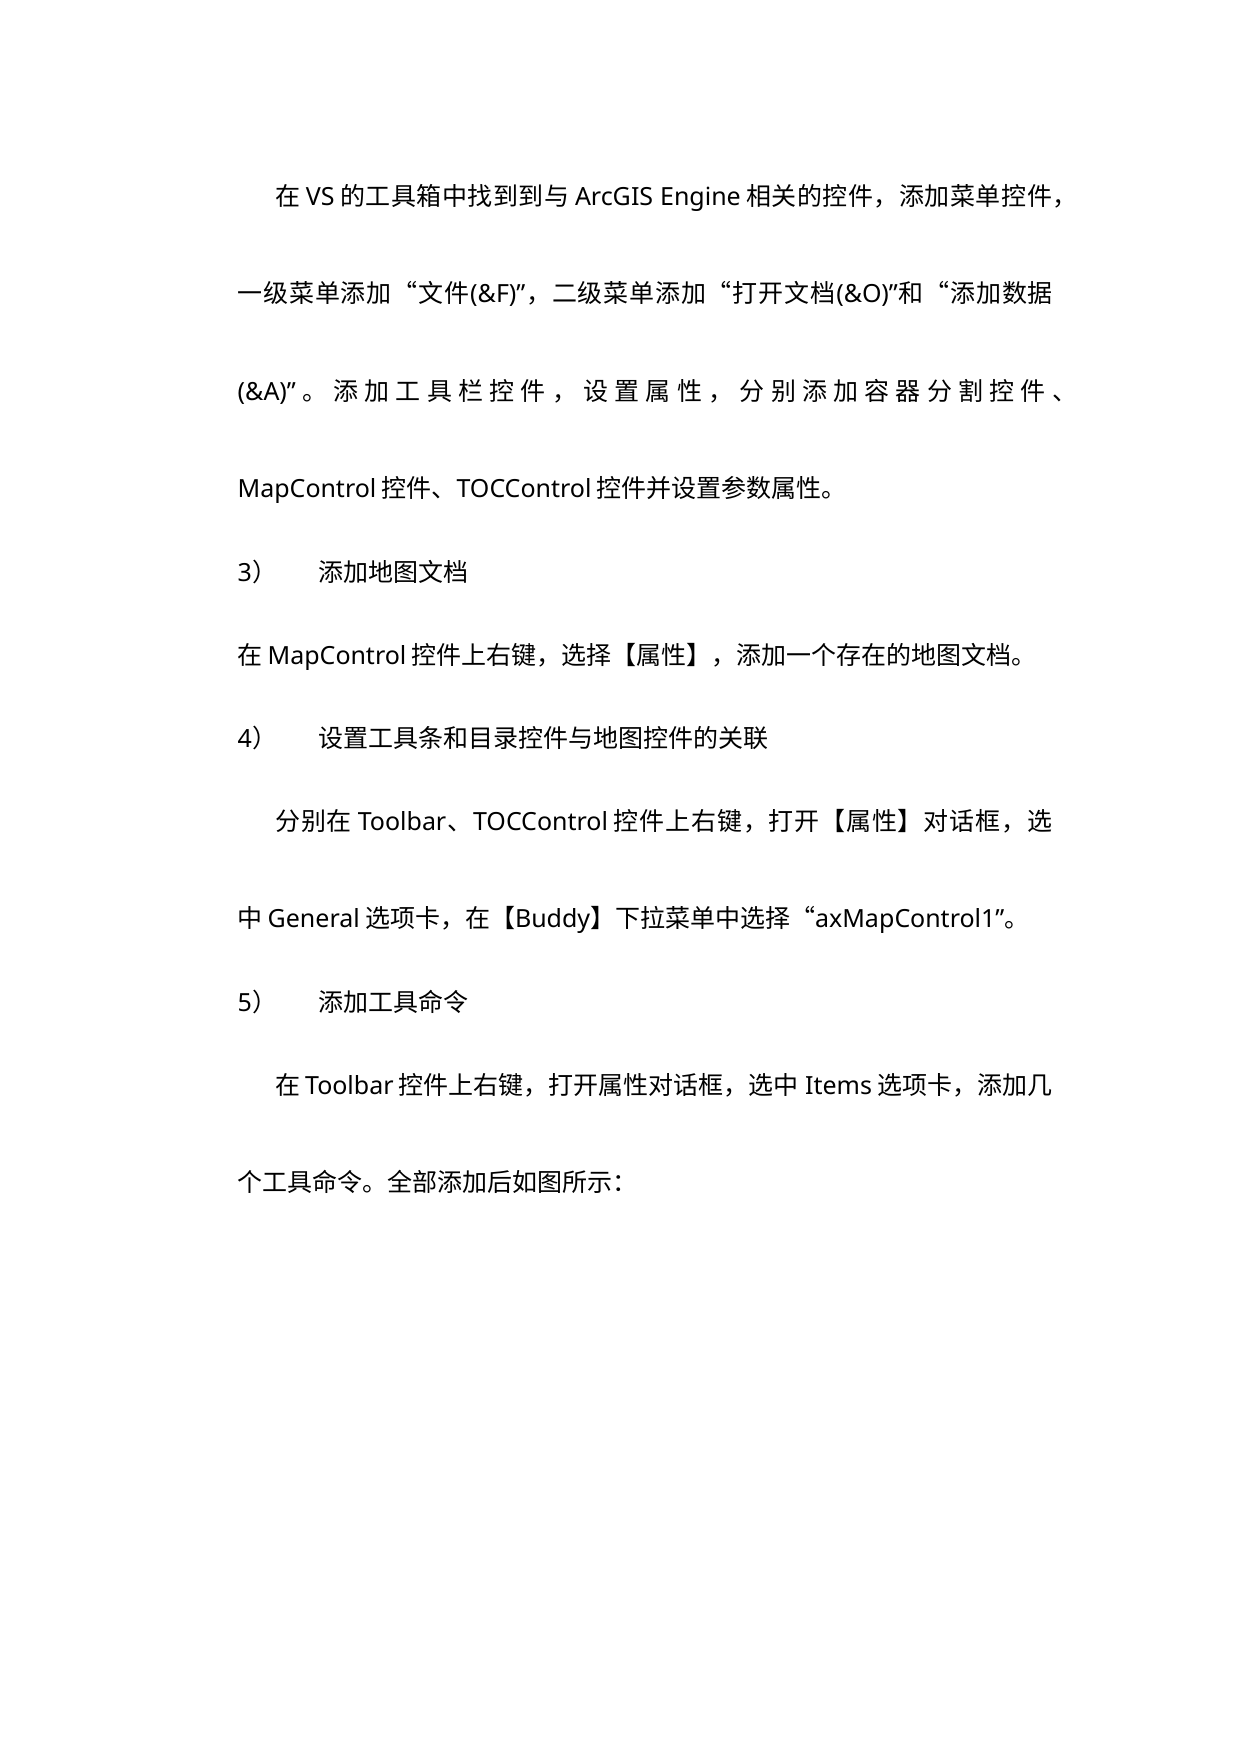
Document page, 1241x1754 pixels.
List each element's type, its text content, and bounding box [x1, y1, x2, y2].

text 分别在Toolbar、TOCControl控件上右键，打开【属性】对话框，选中General选项卡，在【Buddy】下拉菜单中选择“axMapControl1”。 [237, 787, 1053, 949]
list 设置工具条和目录控件与地图控件的关联 [237, 704, 1053, 769]
text 在VS的工具箱中找到到与ArcGIS Engine相关的控件，添加菜单控件，一级菜单添加“文件(&F)”，二级菜单添加“打开文档(&O)”和“添加数据(&A)”。添加工具栏控件，设置属性，分别添加容器分割控件、MapControl控件、TOCControl控件并设置参数属性。 [237, 162, 1053, 519]
list 添加地图文档 [237, 538, 1053, 603]
list 添加工具命令 [237, 968, 1053, 1033]
text 在MapControl控件上右键，选择【属性】，添加一个存在的地图文档。 [237, 621, 1053, 686]
text 在Toolbar控件上右键，打开属性对话框，选中Items选项卡，添加几个工具命令。全部添加后如图所示： [237, 1051, 1053, 1213]
